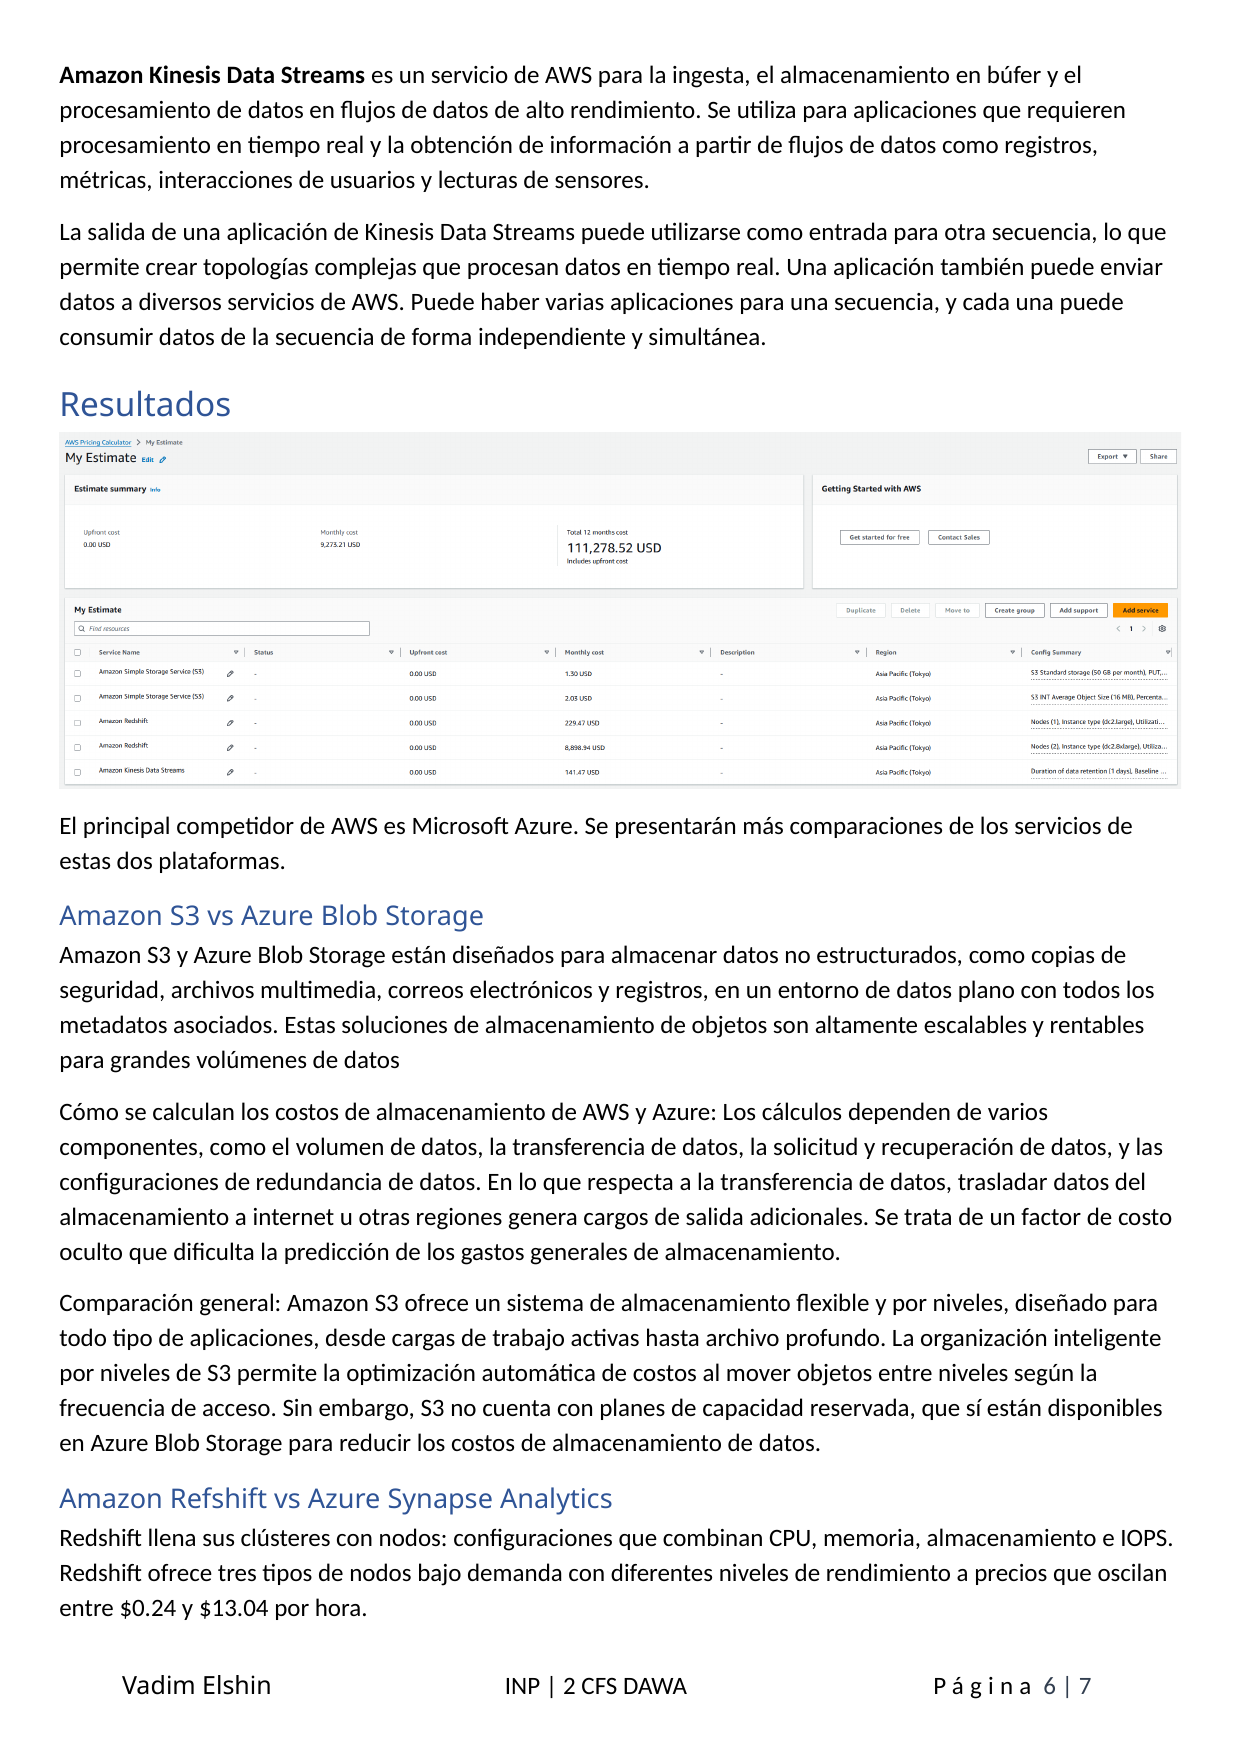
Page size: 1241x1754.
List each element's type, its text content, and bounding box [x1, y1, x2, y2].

subtitle Amazon S3 vs Azure Blob Storage [59, 897, 1181, 934]
text Amazon Kinesis Data Streams es un servicio de AWS para la ingesta, el almacenamiento en búfer y el procesamiento de datos en flujos de datos de alto rendimiento. Se utiliza para aplicaciones que requieren procesamiento en tiempo real y la obtención de información a partir de flujos de datos como registros, métricas, interacciones de usuarios y lecturas de sensores. [59, 59, 1181, 194]
picture [59, 432, 1182, 789]
subtitle Amazon Refshift vs Azure Synapse Analytics [59, 1479, 1181, 1516]
text Comparación general: Amazon S3 ofrece un sistema de almacenamiento flexible y por niveles, diseñado para todo tipo de aplicaciones, desde cargas de trabajo activas hasta archivo profundo. La organización inteligente por niveles de S3 permite la optimización automática de costos al mover objetos entre niveles según la frecuencia de acceso. Sin embargo, S3 no cuenta con planes de capacidad reservada, que sí están disponibles en Azure Blob Storage para reducir los costos de almacenamiento de datos. [59, 1288, 1181, 1458]
text Cómo se calculan los costos de almacenamiento de AWS y Azure: Los cálculos dependen de varios componentes, como el volumen de datos, la transferencia de datos, la solicitud y recuperación de datos, y las configuraciones de redundancia de datos. En lo que respecta a la transferencia de datos, trasladar datos del almacenamiento a internet u otras regiones genera cargos de salida adicionales. Se trata de un factor de costo oculto que dificulta la predicción de los gastos generales de almacenamiento. [59, 1096, 1181, 1266]
text La salida de una aplicación de Kinesis Data Streams puede utilizarse como entrada para otra secuencia, lo que permite crear topologías complejas que procesan datos en tiempo real. Una aplicación también puede enviar datos a diversos servicios de AWS. Puede haber varias aplicaciones para una secuencia, y cada una puede consumir datos de la secuencia de forma independiente y simultánea. [59, 216, 1181, 351]
text Redshift llena sus clústeres con nodos: configuraciones que combinan CPU, memoria, almacenamiento e IOPS. Redshift ofrece tres tipos de nodos bajo demanda con diferentes niveles de rendimiento a precios que oscilan entre $0.24 y $13.04 por hora. [59, 1522, 1181, 1622]
subtitle Resultados [59, 381, 1181, 426]
text Amazon S3 y Azure Blob Storage están diseñados para almacenar datos no estructurados, como copias de seguridad, archivos multimedia, correos electrónicos y registros, en un entorno de datos plano con todos los metadatos asociados. Estas soluciones de almacenamiento de objetos son altamente escalables y rentables para grandes volúmenes de datos [59, 939, 1181, 1075]
text El principal competidor de AWS es Microsoft Azure. Se presentarán más comparaciones de los servicios de estas dos plataformas. [59, 810, 1181, 876]
